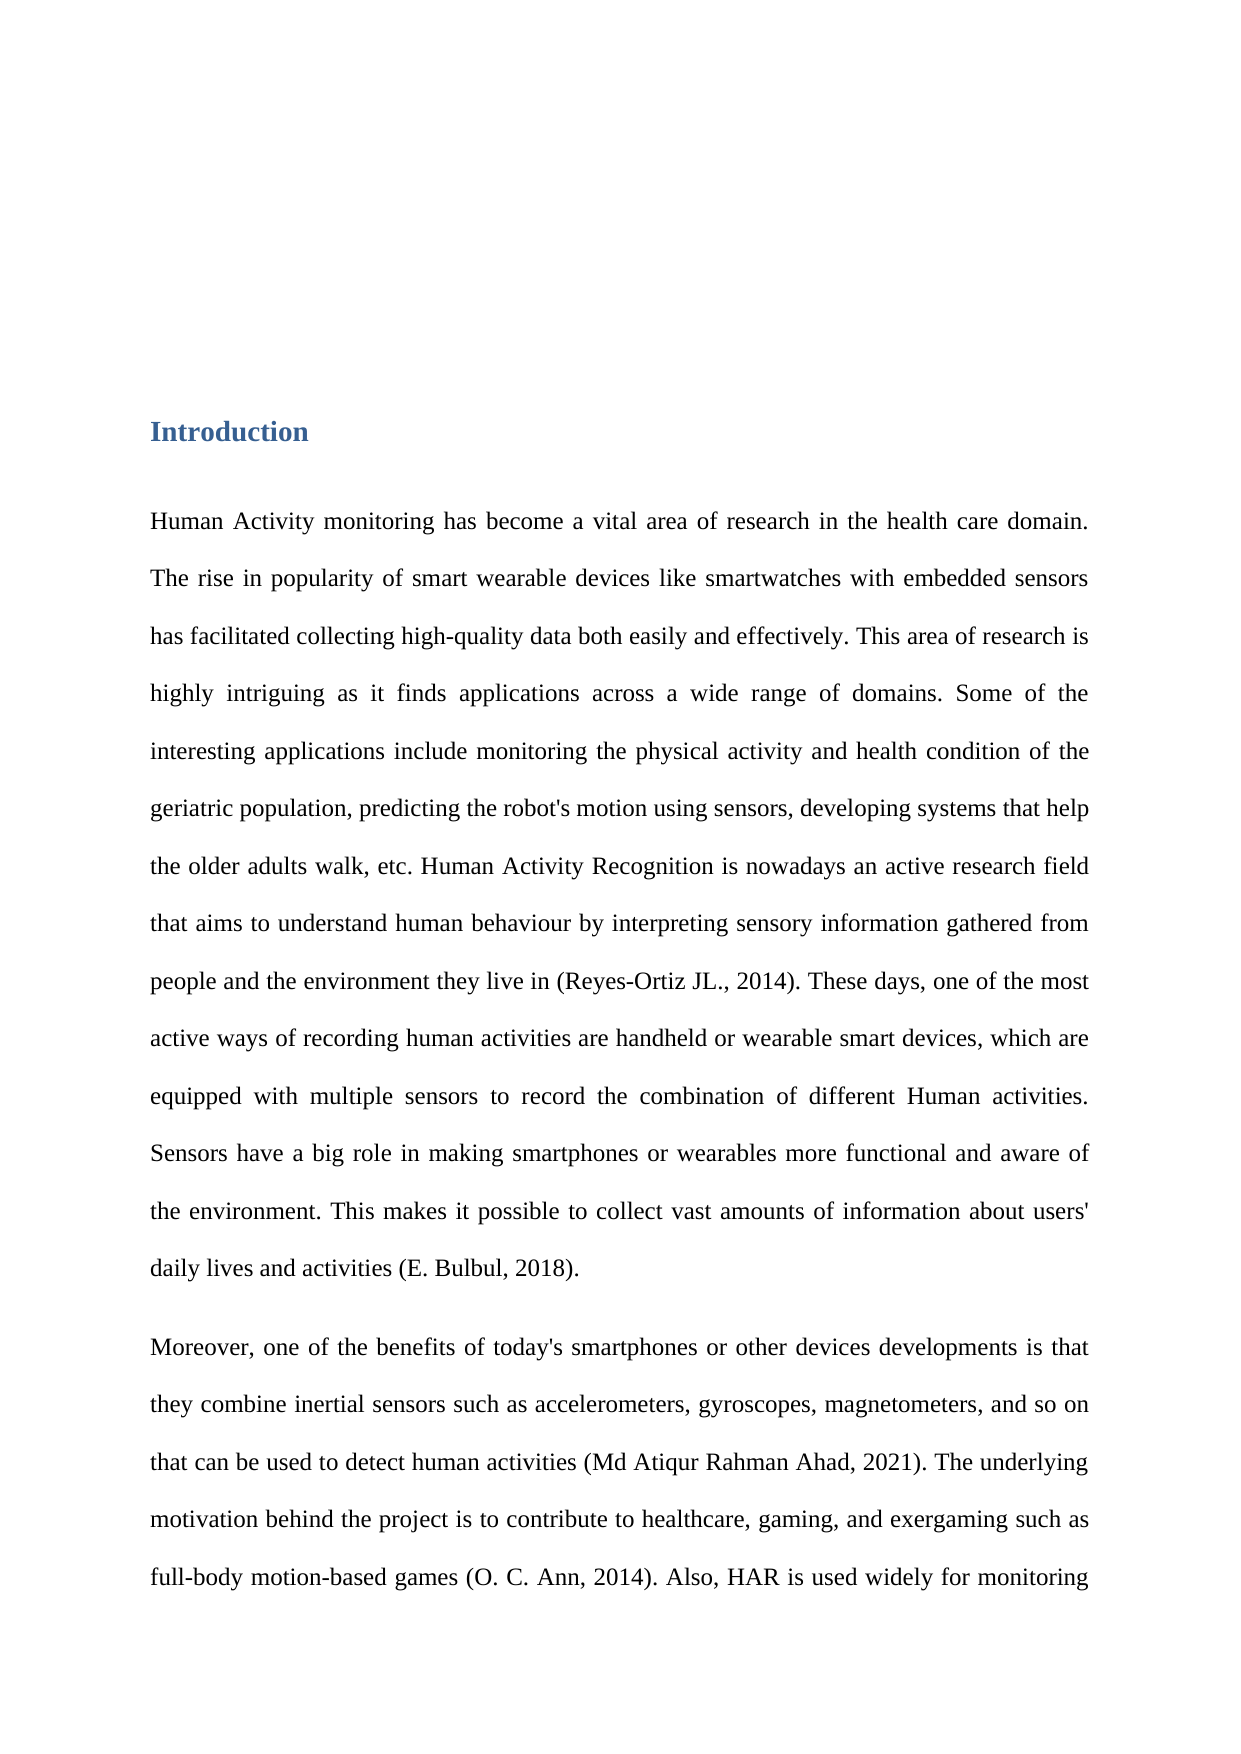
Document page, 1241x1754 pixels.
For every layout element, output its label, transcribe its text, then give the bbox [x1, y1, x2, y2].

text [150, 1332, 1090, 1590]
text Human Activity monitoring has become a vital area of research in the health care domain. The rise in popularity of smart wearable devices like smartwatches with embedded sensors has facilitated collecting high-quality data both easily and effectively. This area of research is highly intriguing as it finds applications across a wide range of domains. Some of the interesting applications include monitoring the physical activity and health condition of the geriatric population, predicting the robot's motion using sensors, developing systems that help the older adults walk, etc. Human Activity Recognition is nowadays an active research field that aims to understand human behaviour by interpreting sensory information gathered from people and the environment they live in (Reyes-Ortiz JL., 2014). These days, one of the most active ways of recording human activities are handheld or wearable smart devices, which are equipped with multiple sensors to record the combination of different Human activities. Sensors have a big role in making smartphones or wearables more functional and aware of the environment. This makes it possible to collect vast amounts of information about users' daily lives and activities (E. Bulbul, 2018). [150, 506, 1090, 1282]
subtitle Introduction [150, 414, 1090, 448]
